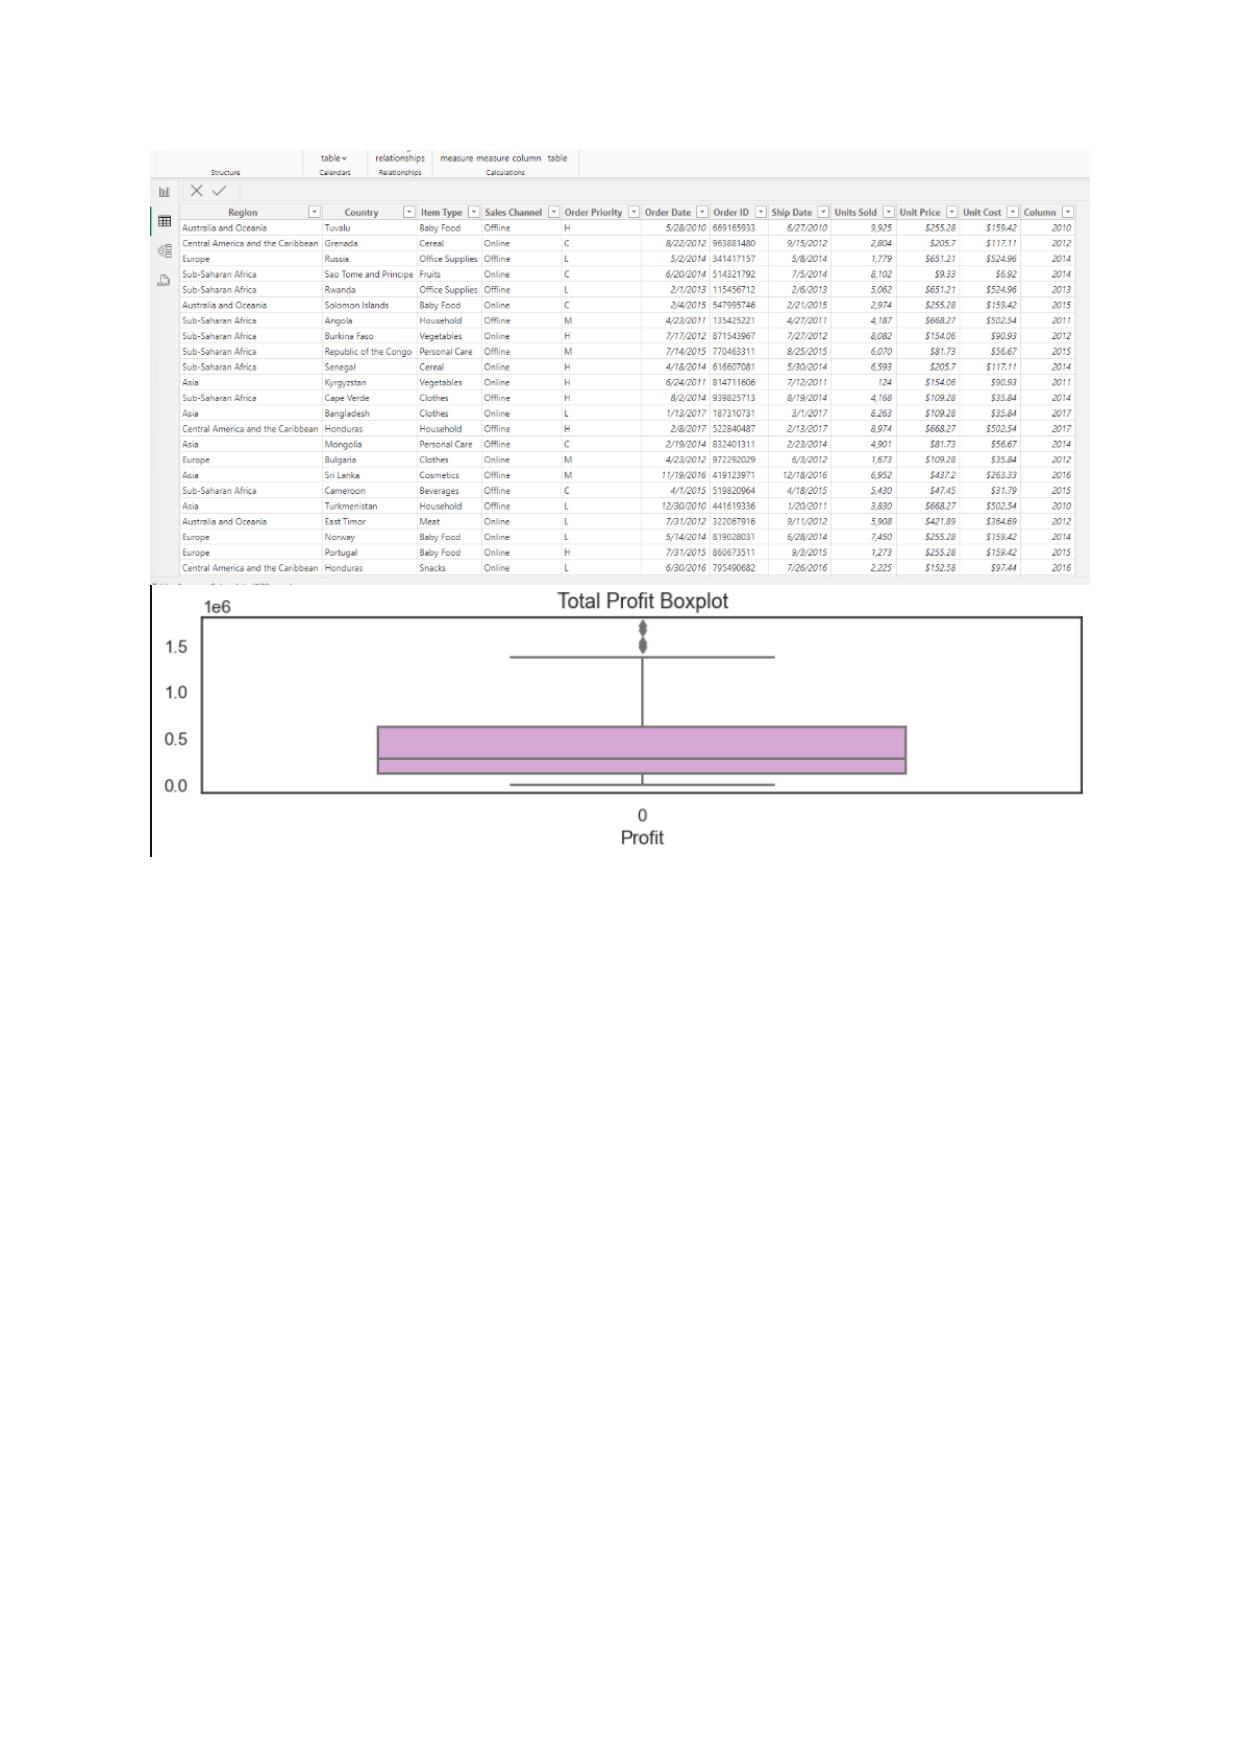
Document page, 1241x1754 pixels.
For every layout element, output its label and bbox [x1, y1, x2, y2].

picture [150, 150, 1091, 857]
